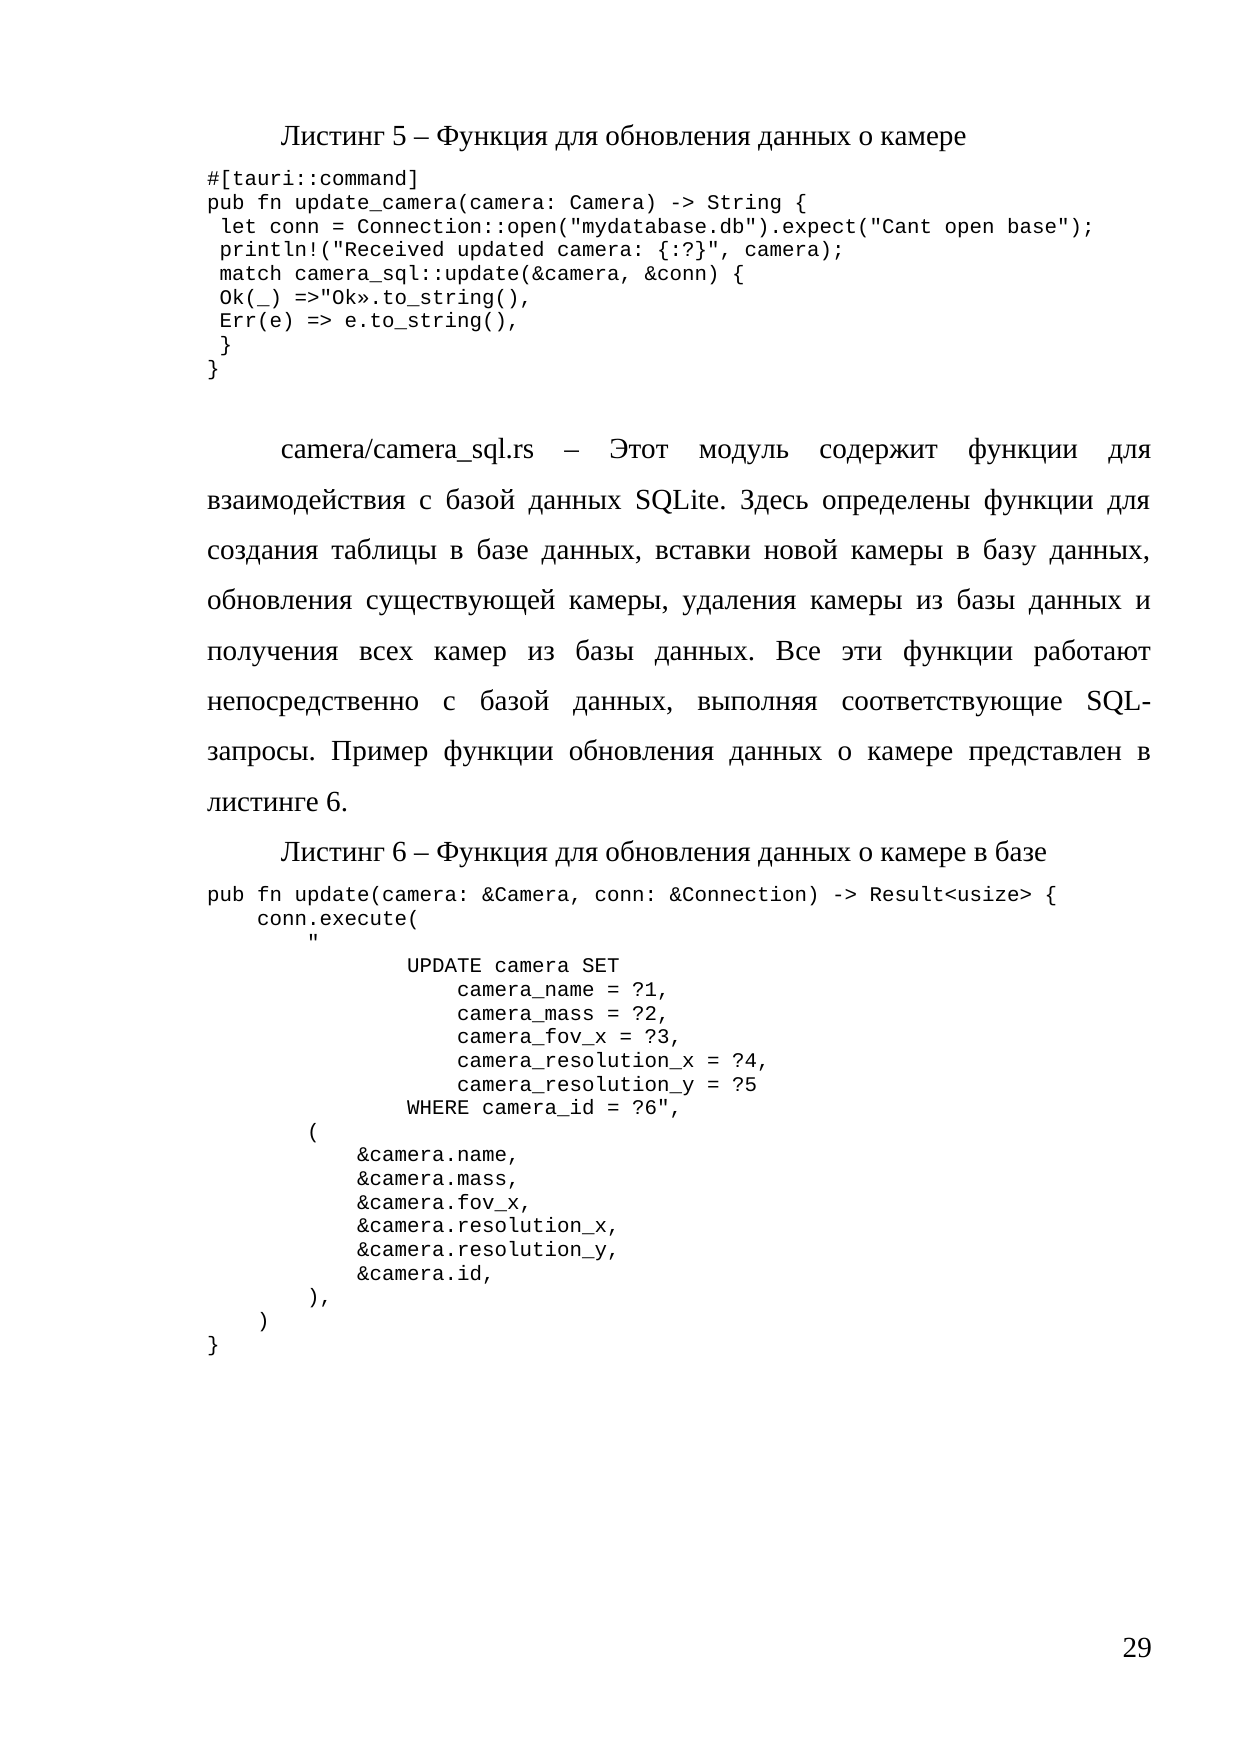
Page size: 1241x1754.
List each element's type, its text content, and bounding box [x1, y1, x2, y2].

text let conn = Connection::open("mydatabase.db").expect("Cant open base"); [207, 216, 1152, 239]
text ( [207, 1121, 1152, 1144]
text " [207, 932, 1152, 955]
text pub fn update_camera(camera: Camera) -> String { [207, 192, 1152, 216]
text camera/camera_sql.rs – Этот модуль содержит функции для взаимодействия с базой данных SQLite. Здесь определены функции для создания таблицы в базе данных, вставки новой камеры в базу данных, обновления существующей камеры, удаления камеры из базы данных и получения всех камер из базы данных. Все эти функции работают непосредственно с базой данных, выполняя соответствующие SQL-запросы. Пример функции обновления данных о камере представлен в листинге 6. [207, 432, 1152, 817]
text UPDATE camera SET [207, 955, 1152, 979]
text conn.execute( [207, 908, 1152, 932]
text camera_name = ?1, [207, 979, 1152, 1003]
text camera_resolution_x = ?4, [207, 1050, 1152, 1073]
text Err(e) => e.to_string(), [207, 310, 1152, 334]
text &camera.resolution_x, [207, 1215, 1152, 1239]
text println!("Received updated camera: {:?}", camera); [207, 239, 1152, 263]
text WHERE camera_id = ?6", [207, 1097, 1152, 1121]
text Листинг 6 – Функция для обновления данных о камере в базе [207, 834, 1152, 868]
text } [207, 334, 1152, 358]
text } [207, 358, 1152, 381]
text camera_mass = ?2, [207, 1003, 1152, 1026]
text &camera.mass, [207, 1168, 1152, 1192]
text &camera.resolution_y, [207, 1239, 1152, 1263]
text camera_fov_x = ?3, [207, 1026, 1152, 1050]
text #[tauri::command] [207, 168, 1152, 192]
text camera_resolution_y = ?5 [207, 1073, 1152, 1097]
text &camera.fov_x, [207, 1192, 1152, 1215]
text ) [207, 1310, 1152, 1334]
text &camera.name, [207, 1144, 1152, 1168]
text match camera_sql::update(&camera, &conn) { [207, 263, 1152, 287]
text } [207, 1334, 1152, 1357]
text Ok(_) =>"Ok».to_string(), [207, 287, 1152, 310]
text &camera.id, [207, 1263, 1152, 1286]
text ), [207, 1286, 1152, 1310]
text Листинг 5 – Функция для обновления данных о камере [207, 118, 1152, 152]
text pub fn update(camera: &Camera, conn: &Connection) -> Result<usize> { [207, 884, 1152, 908]
